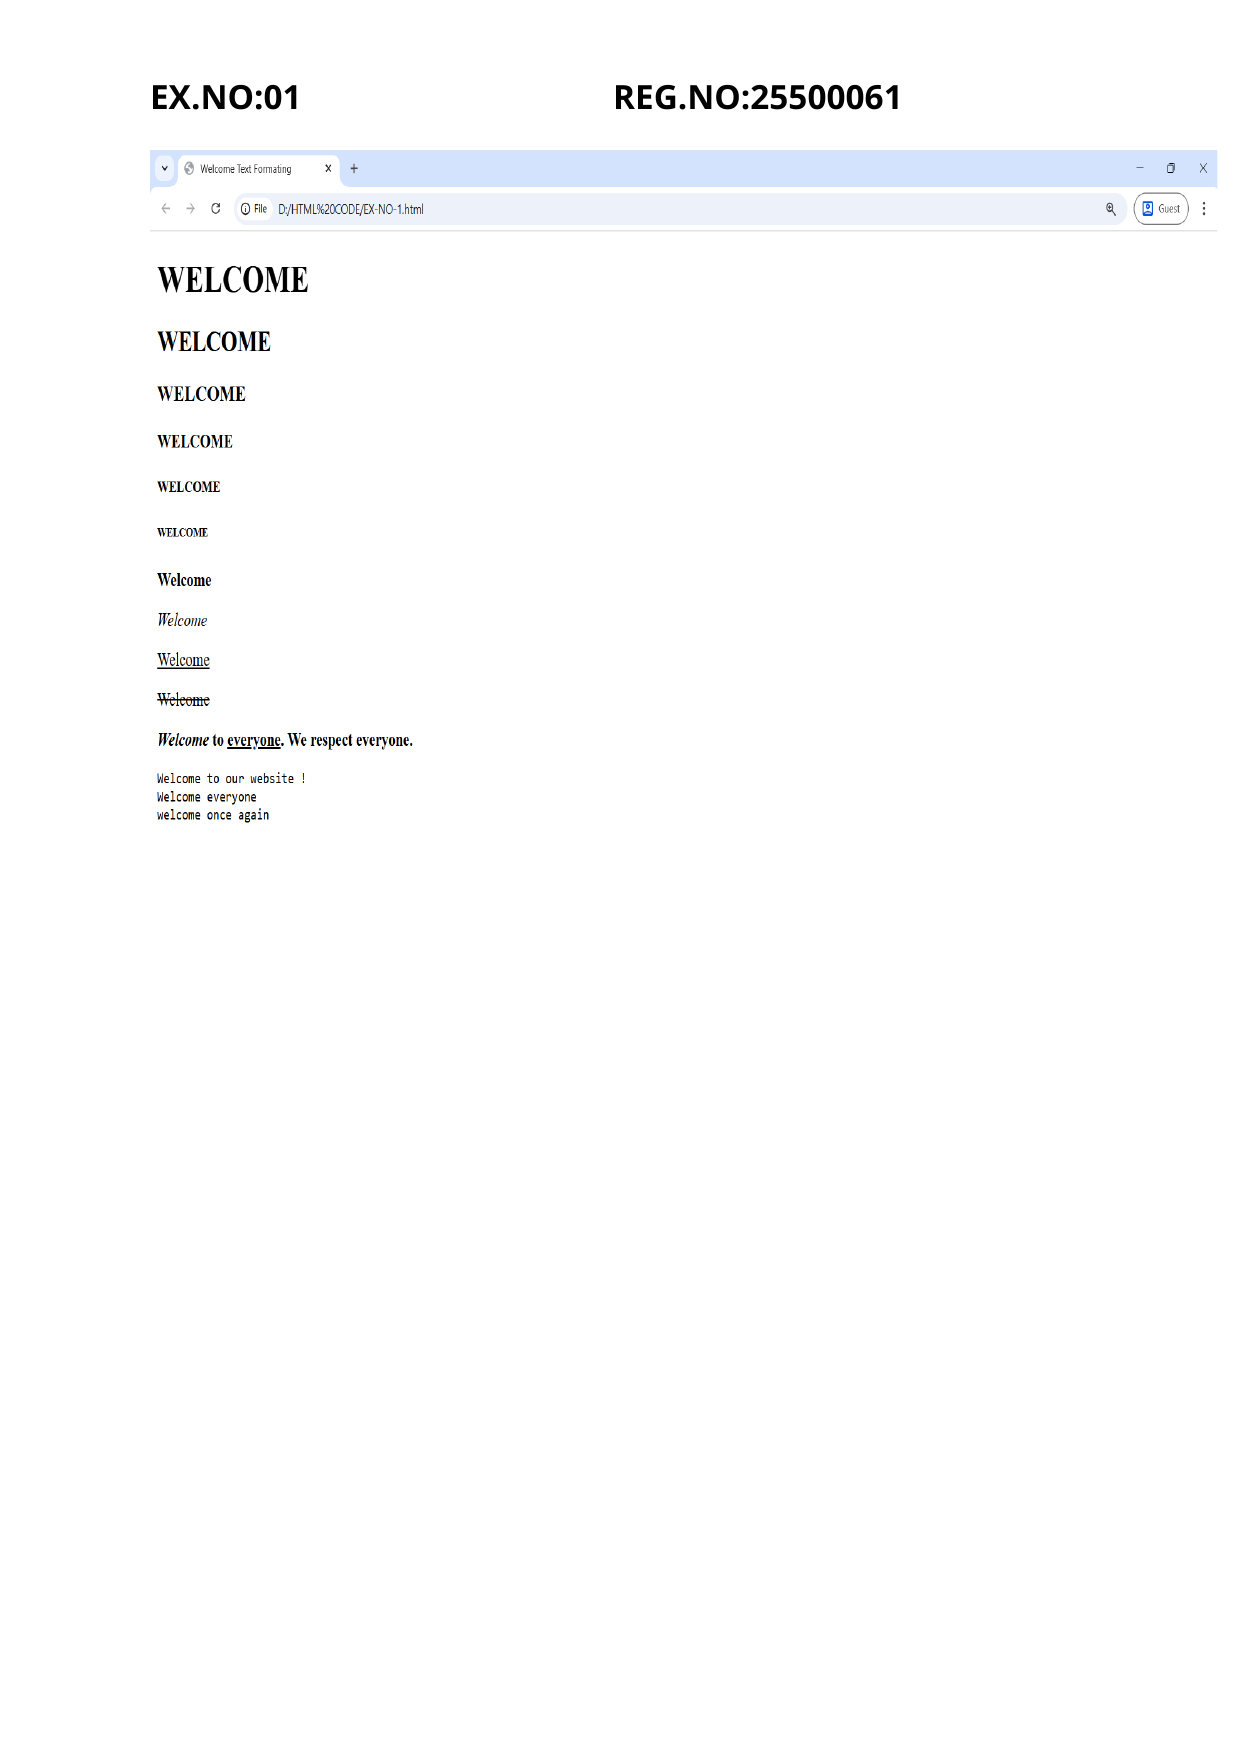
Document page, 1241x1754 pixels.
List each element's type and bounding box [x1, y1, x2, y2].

picture [150, 150, 1218, 853]
